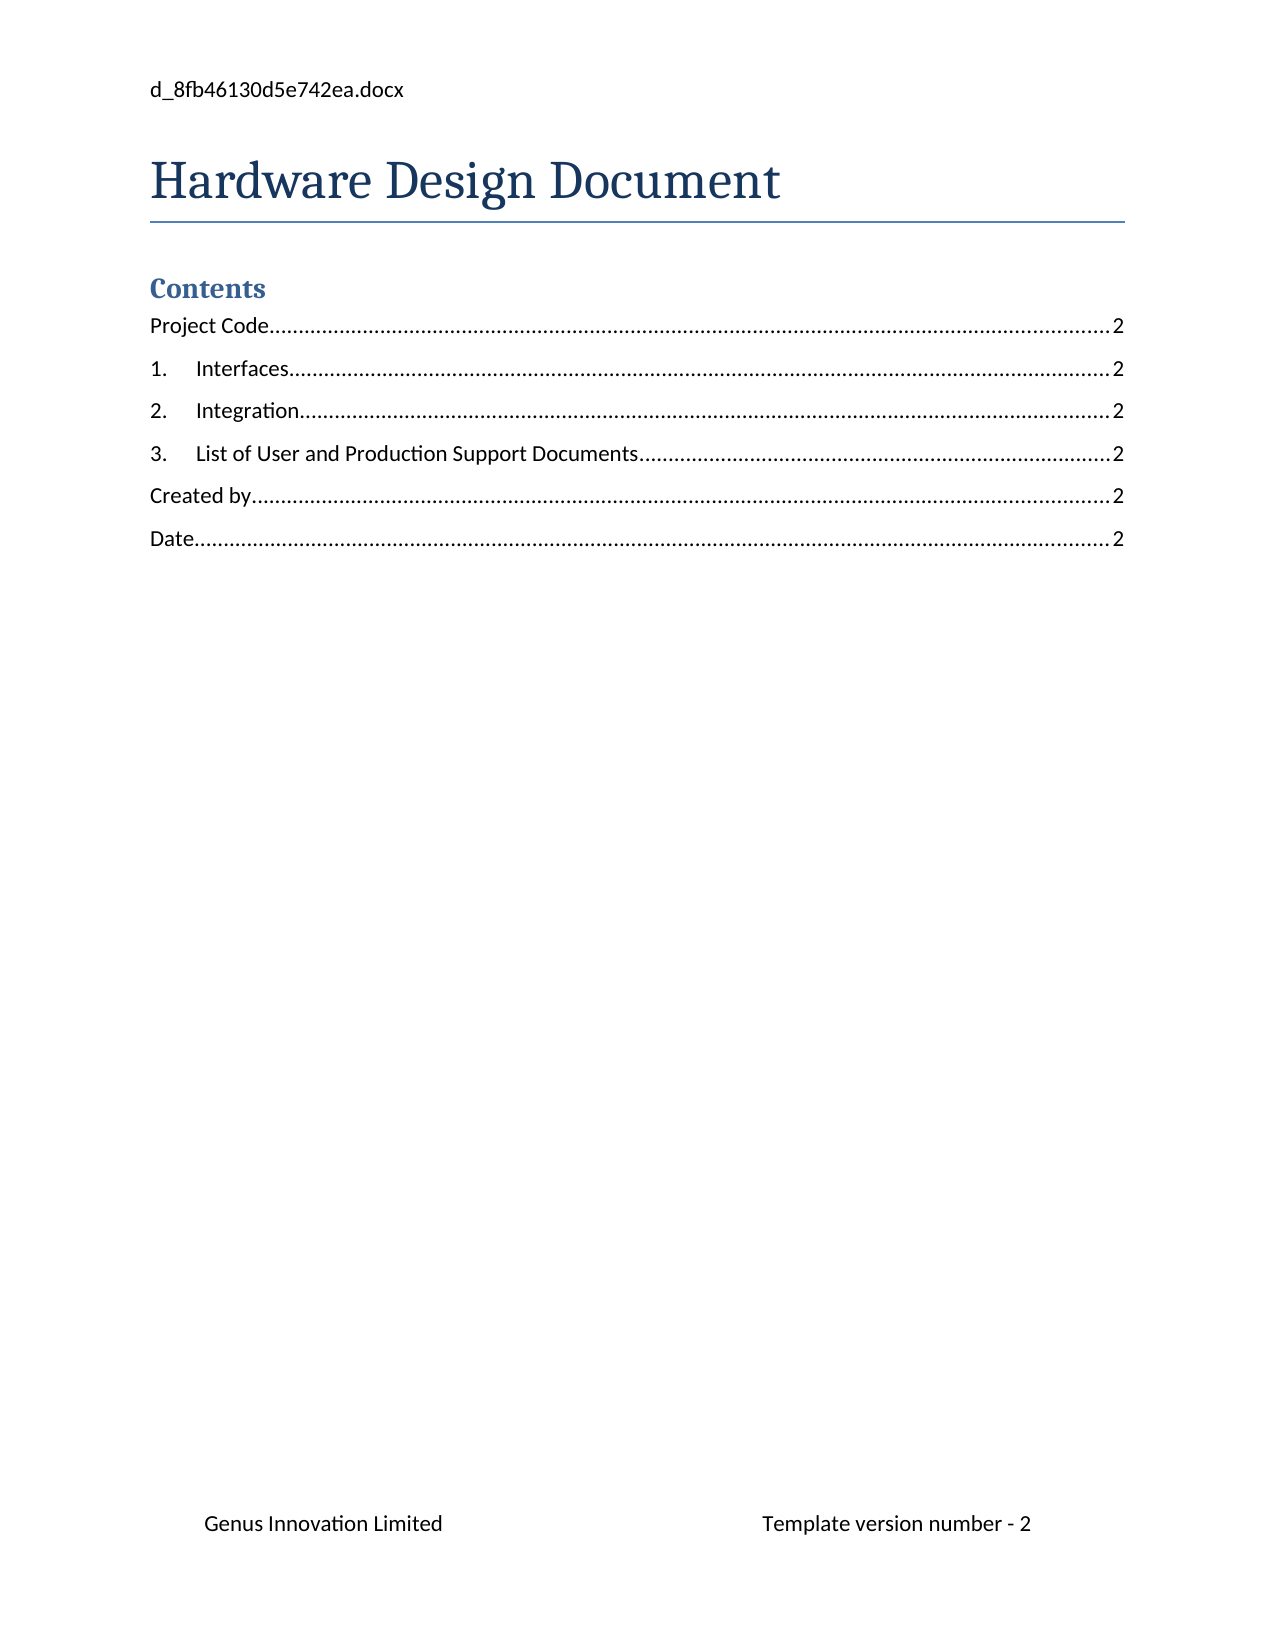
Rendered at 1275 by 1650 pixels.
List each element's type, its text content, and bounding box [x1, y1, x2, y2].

title INTERFACE CONTROL AND INTEGRATION DESIGN DOCUMENT [150, 150, 1125, 221]
